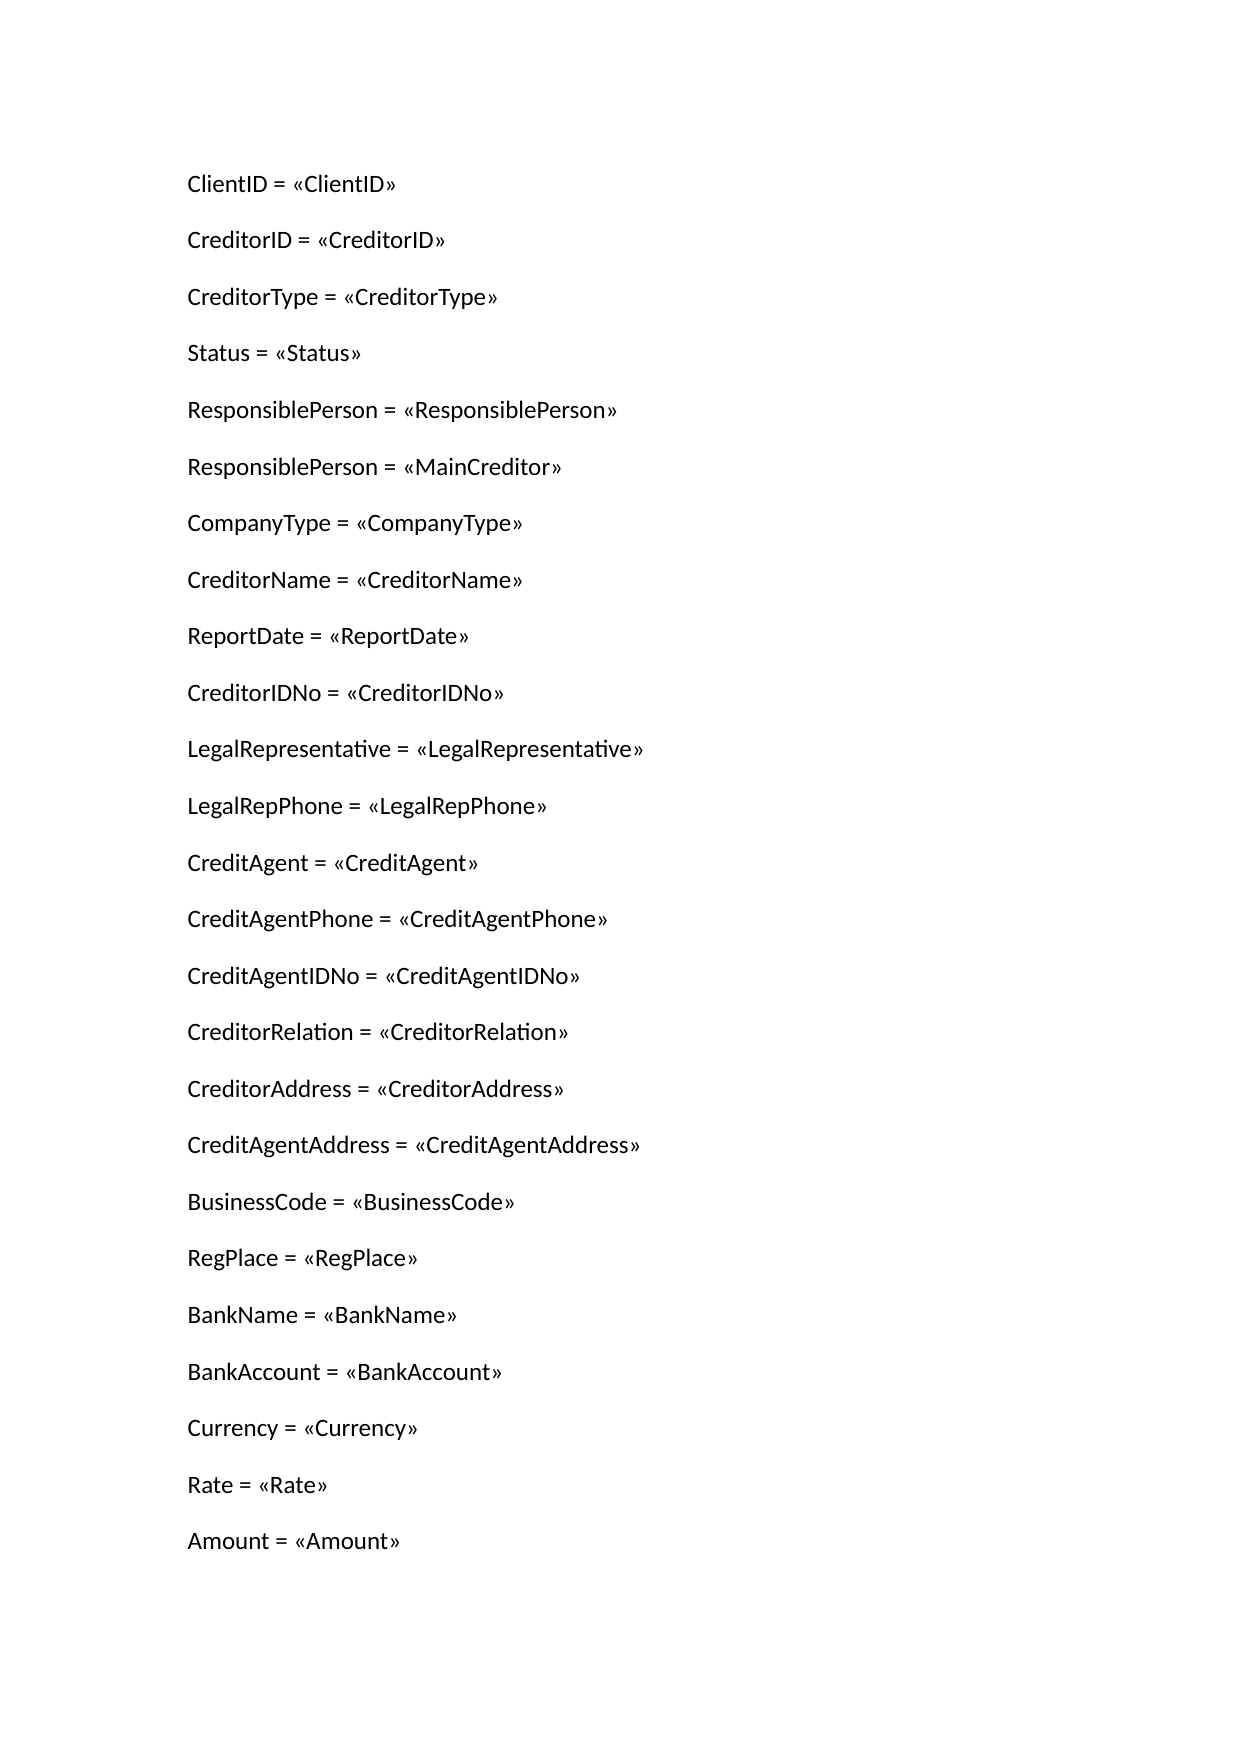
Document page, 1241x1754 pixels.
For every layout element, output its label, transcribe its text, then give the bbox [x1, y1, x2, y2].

text LegalRepresentative = «LegalRepresentative» [187, 730, 1053, 768]
text ResponsiblePerson = «ResponsiblePerson» [187, 391, 1053, 428]
text CreditorIDNo = «CreditorIDNo» [187, 673, 1053, 711]
text BankAccount = «BankAccount» [187, 1352, 1053, 1390]
text CreditorRelation = «CreditorRelation» [187, 1013, 1053, 1050]
text CreditorID = «CreditorID» [187, 221, 1053, 258]
text ReportDate = «ReportDate» [187, 617, 1053, 654]
text CreditorName = «CreditorName» [187, 560, 1053, 598]
text Rate = «Rate» [187, 1465, 1053, 1503]
text Currency = «Currency» [187, 1409, 1053, 1446]
text Amount = «Amount» [187, 1522, 1053, 1559]
text ClientID = «ClientID» [187, 164, 1053, 202]
text LegalRepPhone = «LegalRepPhone» [187, 787, 1053, 824]
text CompanyType = «CompanyType» [187, 504, 1053, 541]
text CreditorAddress = «CreditorAddress» [187, 1069, 1053, 1107]
text CreditorType = «CreditorType» [187, 278, 1053, 315]
text ResponsiblePerson = «MainCreditor» [187, 447, 1053, 485]
text CreditAgent = «CreditAgent» [187, 843, 1053, 881]
text BusinessCode = «BusinessCode» [187, 1183, 1053, 1220]
text CreditAgentAddress = «CreditAgentAddress» [187, 1126, 1053, 1163]
text CreditAgentIDNo = «CreditAgentIDNo» [187, 956, 1053, 994]
text CreditAgentPhone = «CreditAgentPhone» [187, 900, 1053, 937]
text BankName = «BankName» [187, 1296, 1053, 1333]
text RegPlace = «RegPlace» [187, 1239, 1053, 1277]
text Status = «Status» [187, 334, 1053, 372]
